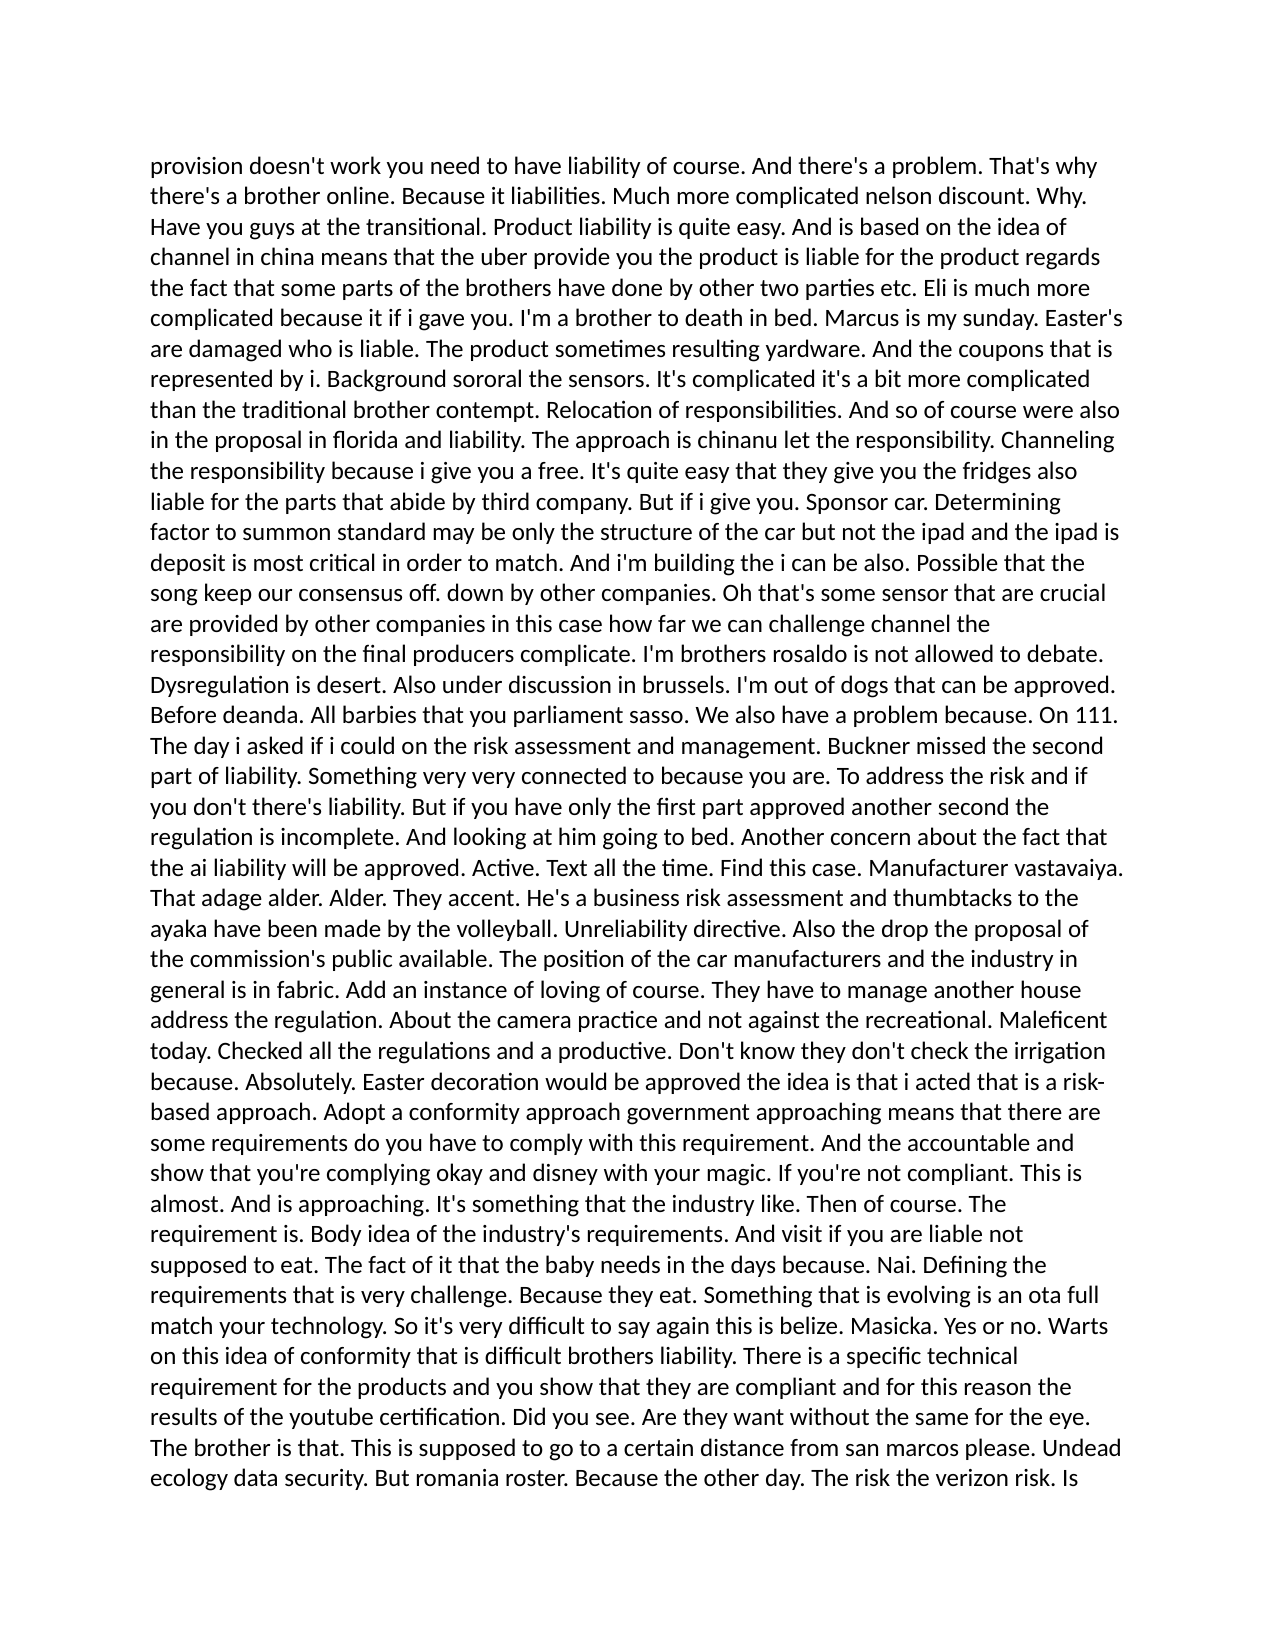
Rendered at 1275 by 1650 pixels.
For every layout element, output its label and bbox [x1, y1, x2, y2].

text [150, 150, 1125, 1493]
